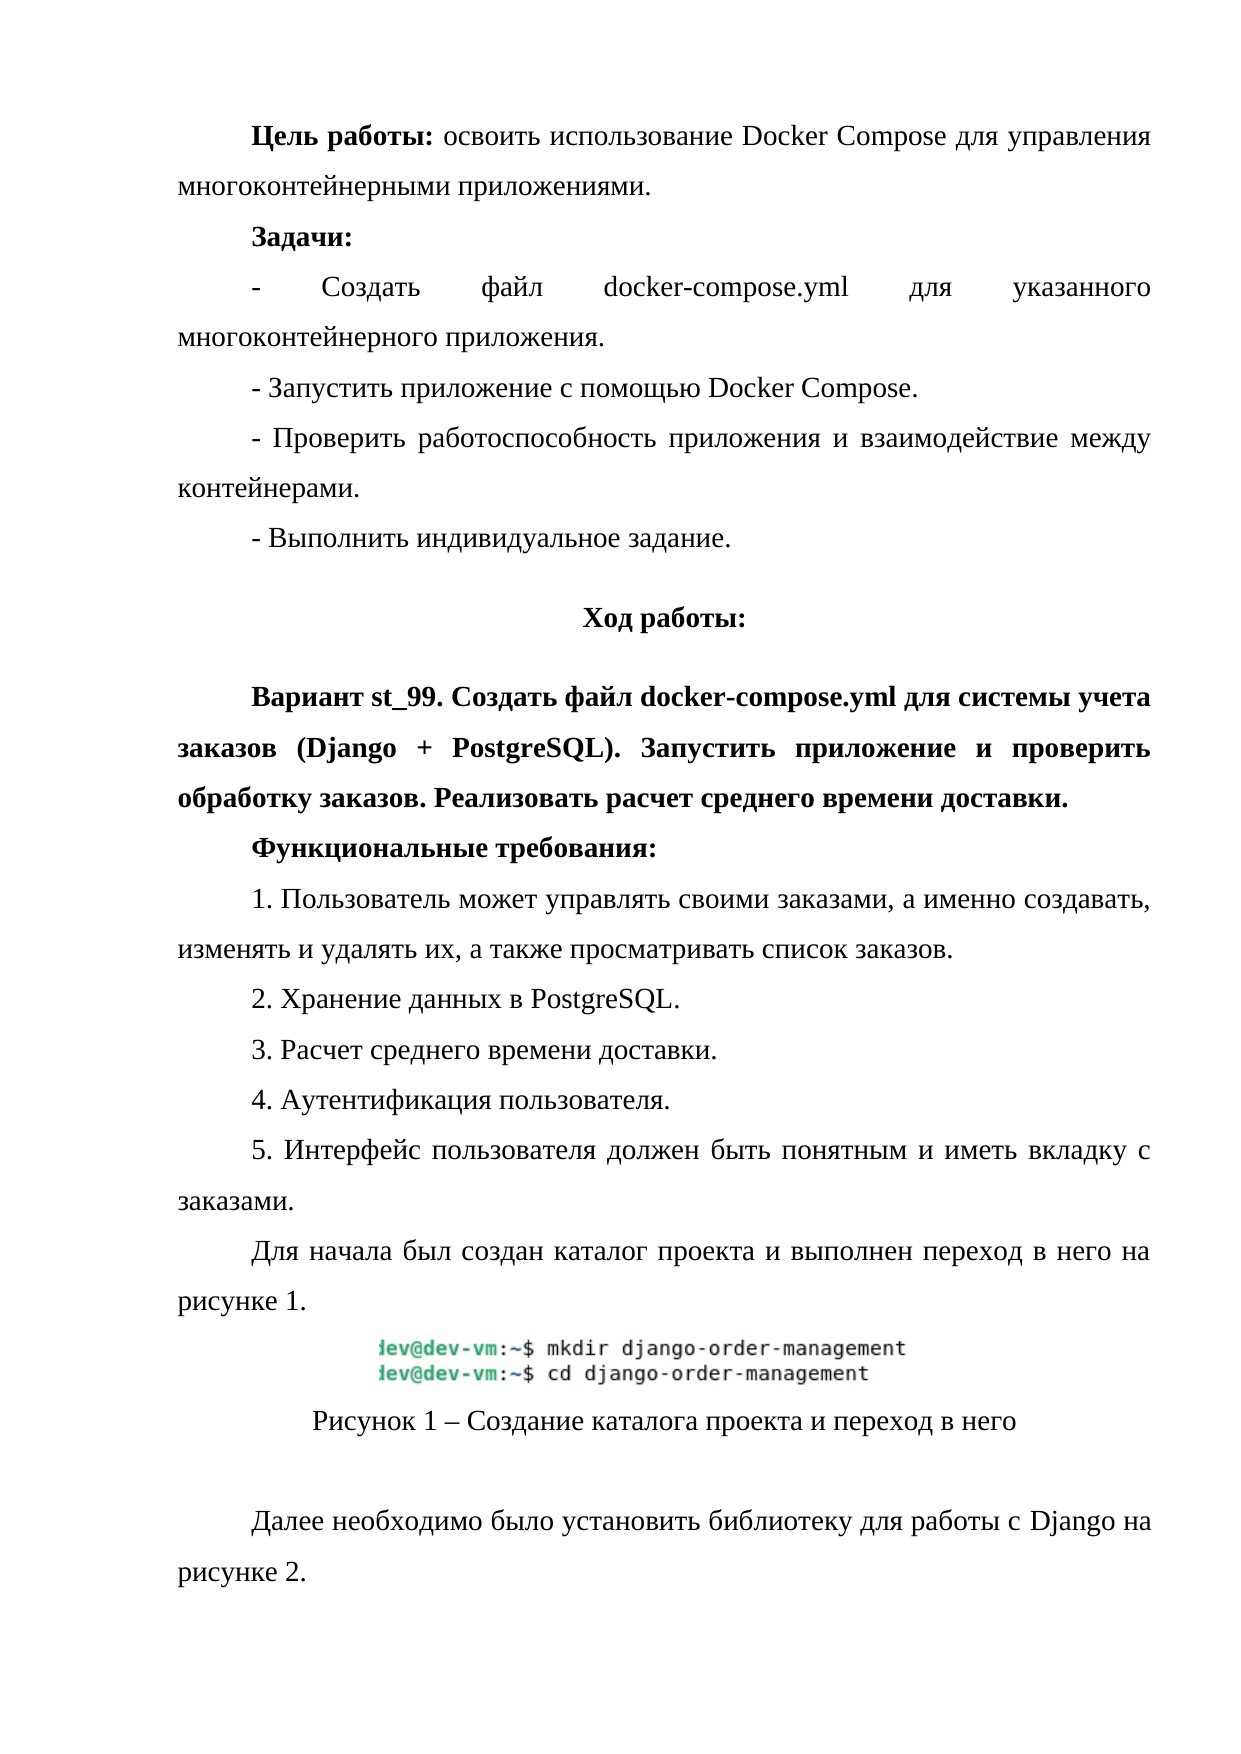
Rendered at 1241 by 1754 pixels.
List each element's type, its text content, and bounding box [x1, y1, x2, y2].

text Задачи: [177, 219, 1152, 252]
list - Выполнить индивидуальное задание. [177, 521, 1152, 554]
text 2. Хранение данных в PostgreSQL. [177, 981, 1152, 1015]
text Далее необходимо было установить библиотеку для работы с Django на рисунке 2. [177, 1503, 1152, 1587]
text 4. Аутентификация пользователя. [177, 1082, 1152, 1116]
text Ход работы: [177, 600, 1152, 634]
text 1. Пользователь может управлять своими заказами, а именно создавать, изменять и удалять их, а также просматривать список заказов. [177, 881, 1152, 965]
text Для начала был создан каталог проекта и выполнен переход в него на рисунке 1. [177, 1233, 1152, 1317]
text Цель работы: освоить использование Docker Compose для управления многоконтейнерными приложениями. [177, 118, 1152, 202]
text Функциональные требования: [177, 831, 1152, 864]
picture [379, 1333, 950, 1386]
list - Проверить работоспособность приложения и взаимодействие между контейнерами. [177, 420, 1152, 504]
text 5. Интерфейс пользователя должен быть понятным и иметь вкладку с заказами. [177, 1132, 1152, 1216]
text Рисунок 1 – Создание каталога проекта и переход в него [177, 1403, 1152, 1436]
list - Запустить приложение с помощью Docker Compose. [177, 370, 1152, 403]
list - Создать файл docker-compose.yml для указанного многоконтейнерного приложения. [177, 269, 1152, 353]
text 3. Расчет среднего времени доставки. [177, 1032, 1152, 1065]
text Вариант st_99. Создать файл docker-compose.yml для системы учета заказов (Django + PostgreSQL). Запустить приложение и проверить обработку заказов. Реализовать расчет среднего времени доставки. [177, 679, 1152, 814]
